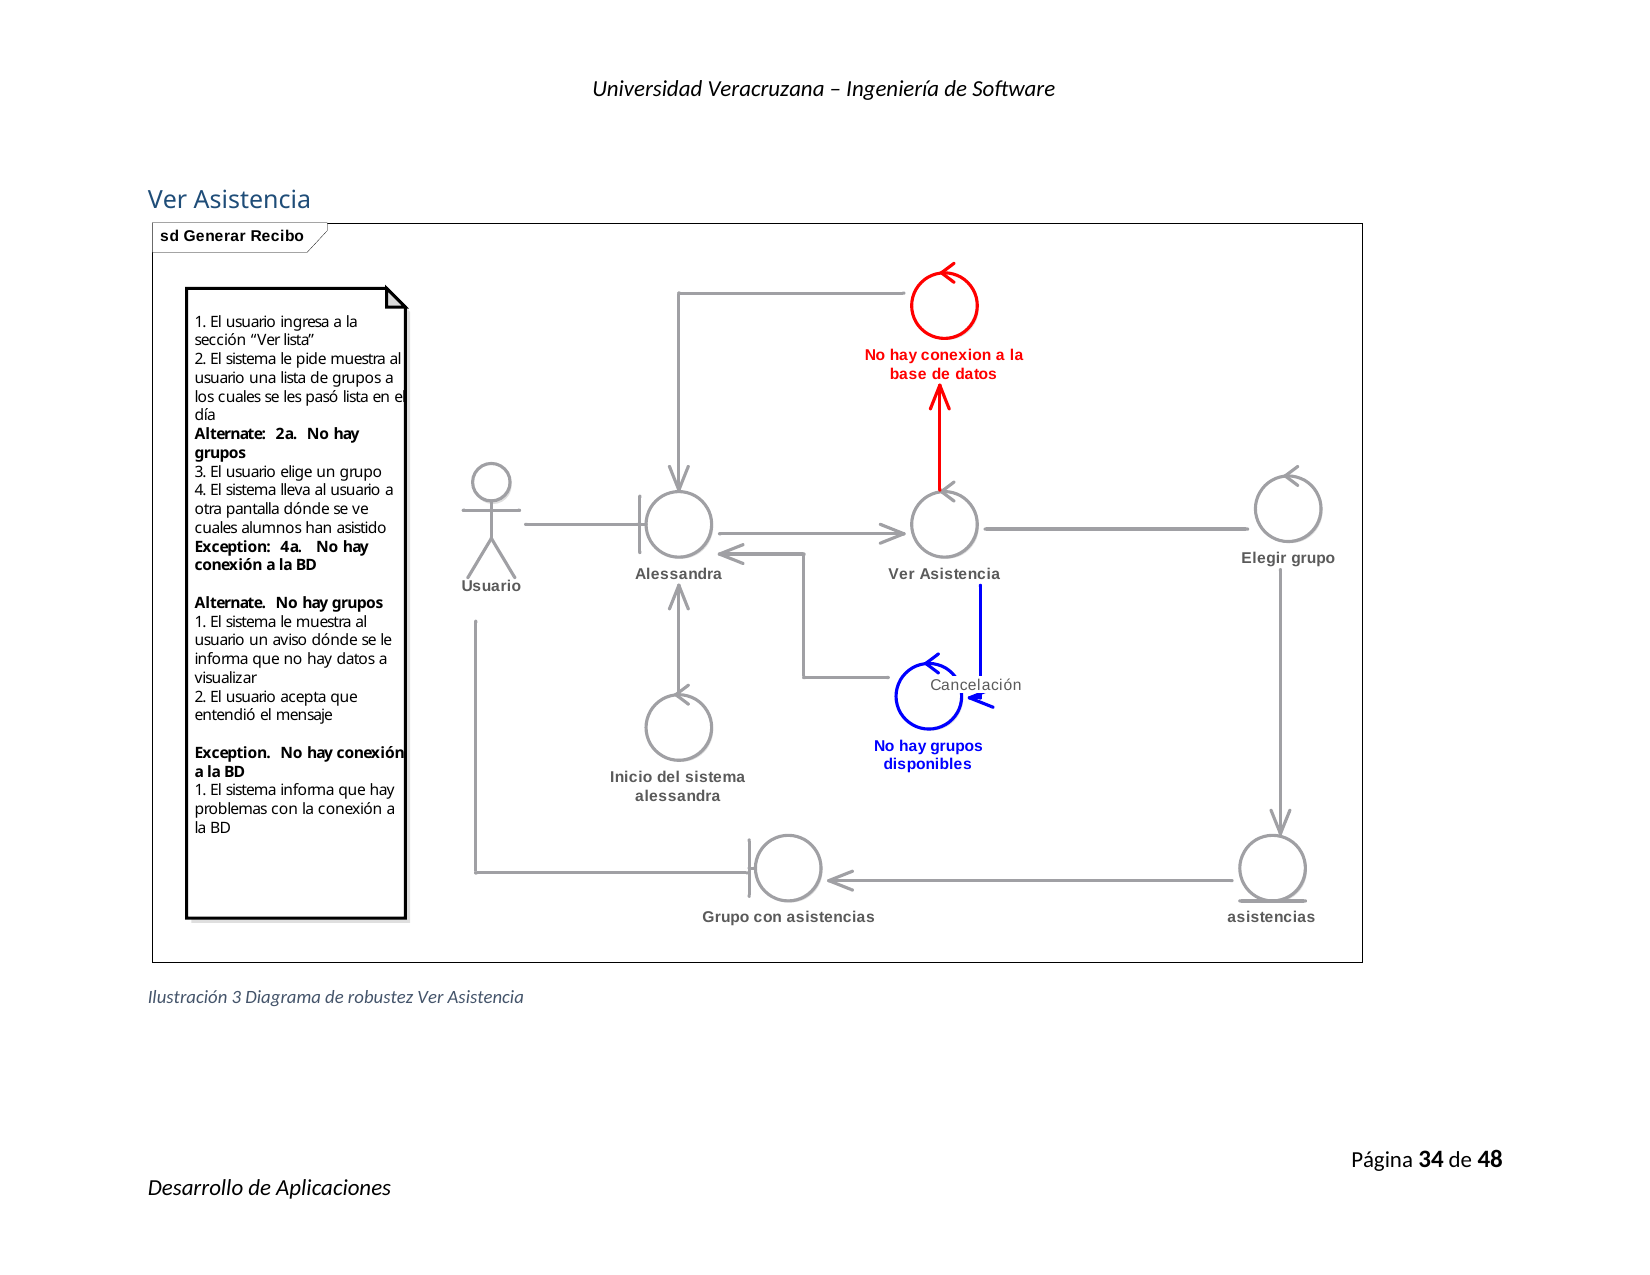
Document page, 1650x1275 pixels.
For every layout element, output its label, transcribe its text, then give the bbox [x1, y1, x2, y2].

subtitle Ver Asistencia [148, 181, 1502, 215]
text Ilustración 3 Diagrama de robustez Ver Asistencia [148, 985, 1502, 1008]
